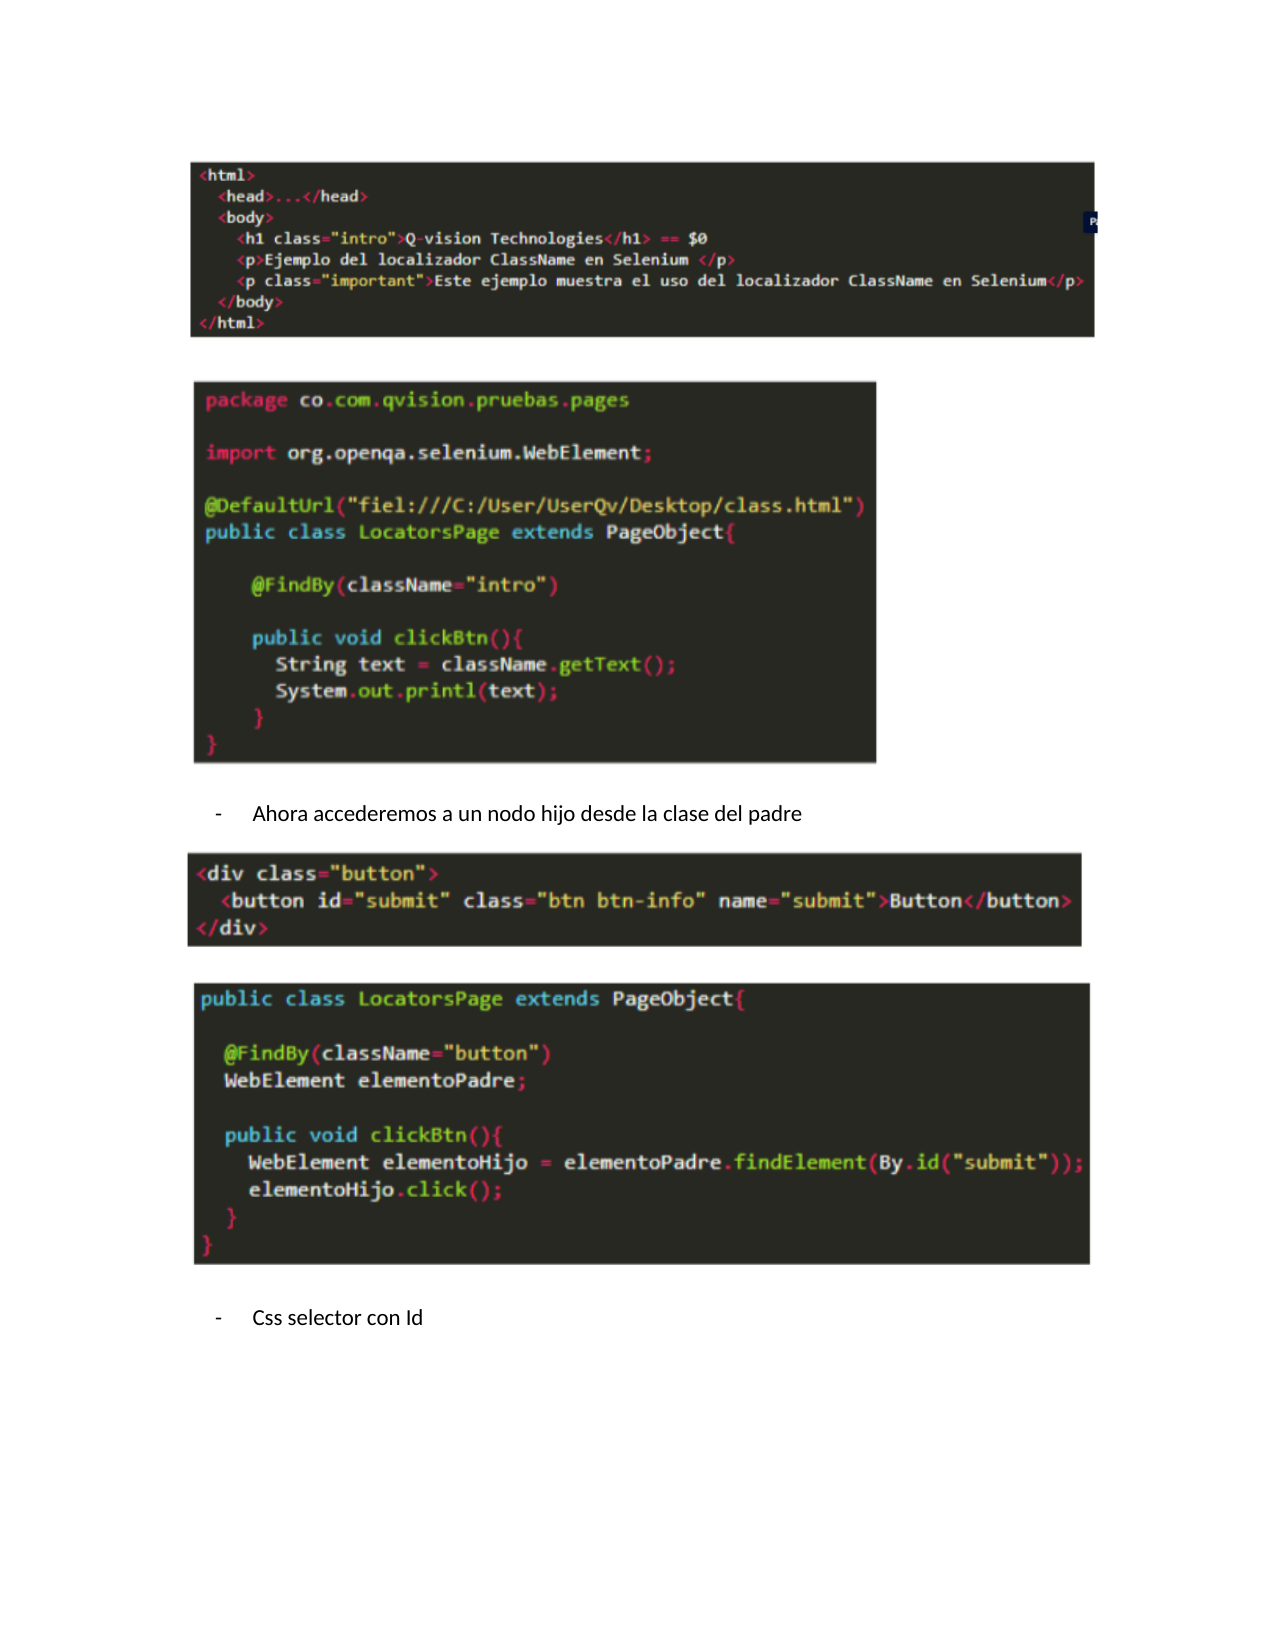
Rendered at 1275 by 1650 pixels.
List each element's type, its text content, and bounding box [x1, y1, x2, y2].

list Ahora accederemos a un nodo hijo desde la clase del padre [215, 799, 1098, 827]
picture [177, 147, 1098, 352]
picture [177, 969, 1098, 1285]
list Css selector con Id [215, 1303, 1098, 1331]
picture [177, 845, 1098, 951]
picture [177, 370, 900, 780]
